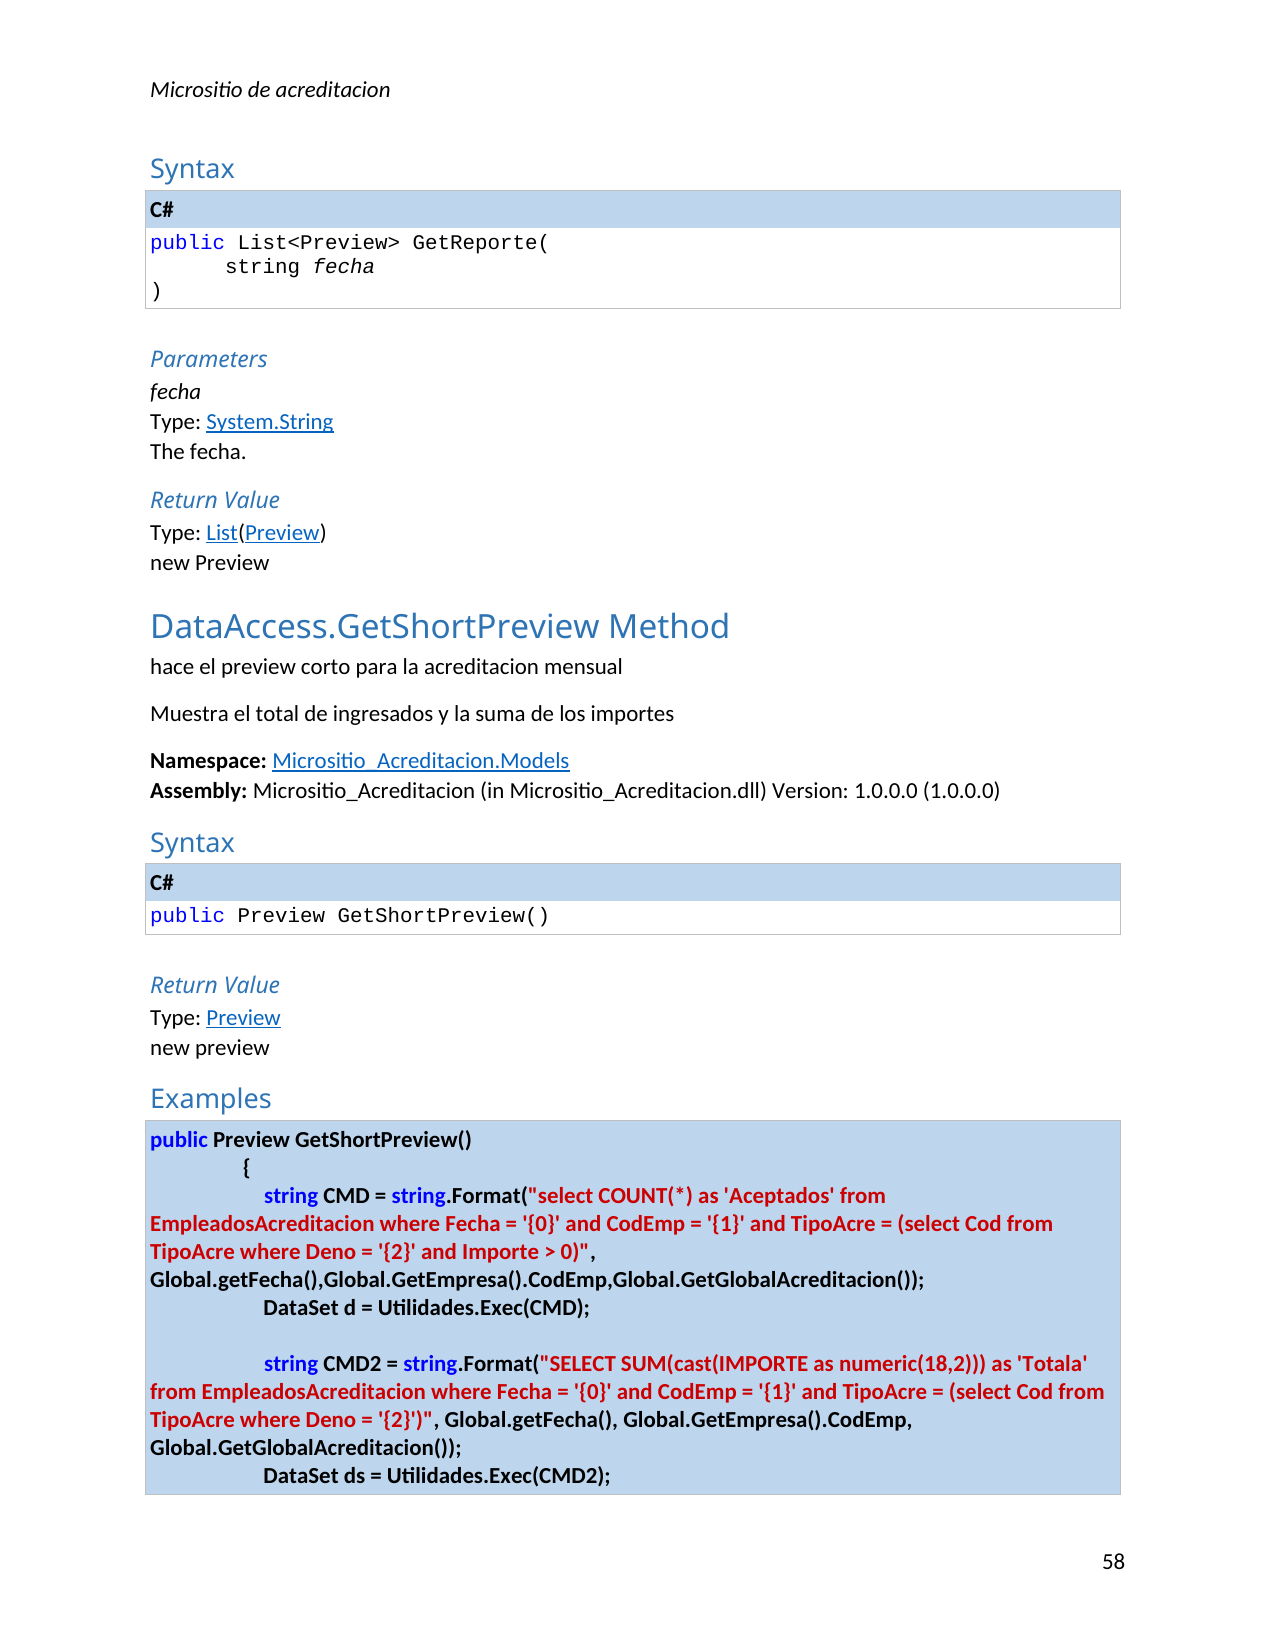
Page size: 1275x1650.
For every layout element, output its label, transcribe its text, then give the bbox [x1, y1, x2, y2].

text Type: Preview new preview [150, 1003, 1125, 1061]
subtitle Return Value [150, 969, 1125, 1000]
subtitle DataAccess.GetShortPreview Method [150, 603, 1125, 649]
subtitle Examples [150, 1080, 1125, 1117]
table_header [146, 1121, 1120, 1494]
subtitle Syntax [150, 150, 1125, 187]
table_cell public Preview GetShortPreview() [146, 901, 1120, 933]
text Namespace: Micrositio_Acreditacion.Models Assembly: Micrositio_Acreditacion (in Micrositio_Acreditacion.dll) Version: 1.0.0.0 (1.0.0.0) [150, 746, 1125, 804]
table_header C# [146, 191, 1120, 228]
text fecha [150, 377, 1125, 405]
text Muestra el total de ingresados y la suma de los importes [150, 699, 1125, 727]
table_header C# [146, 864, 1120, 901]
text Type: List(Preview) new Preview [150, 518, 1125, 576]
text hace el preview corto para la acreditacion mensual [150, 652, 1125, 680]
subtitle Parameters [150, 343, 1125, 374]
text The fecha. [150, 437, 1125, 465]
subtitle Return Value [150, 484, 1125, 515]
text Type: System.String [150, 407, 1125, 435]
table_cell public List<Preview> GetReporte( string fecha ) [146, 228, 1120, 308]
subtitle Syntax [150, 823, 1125, 860]
